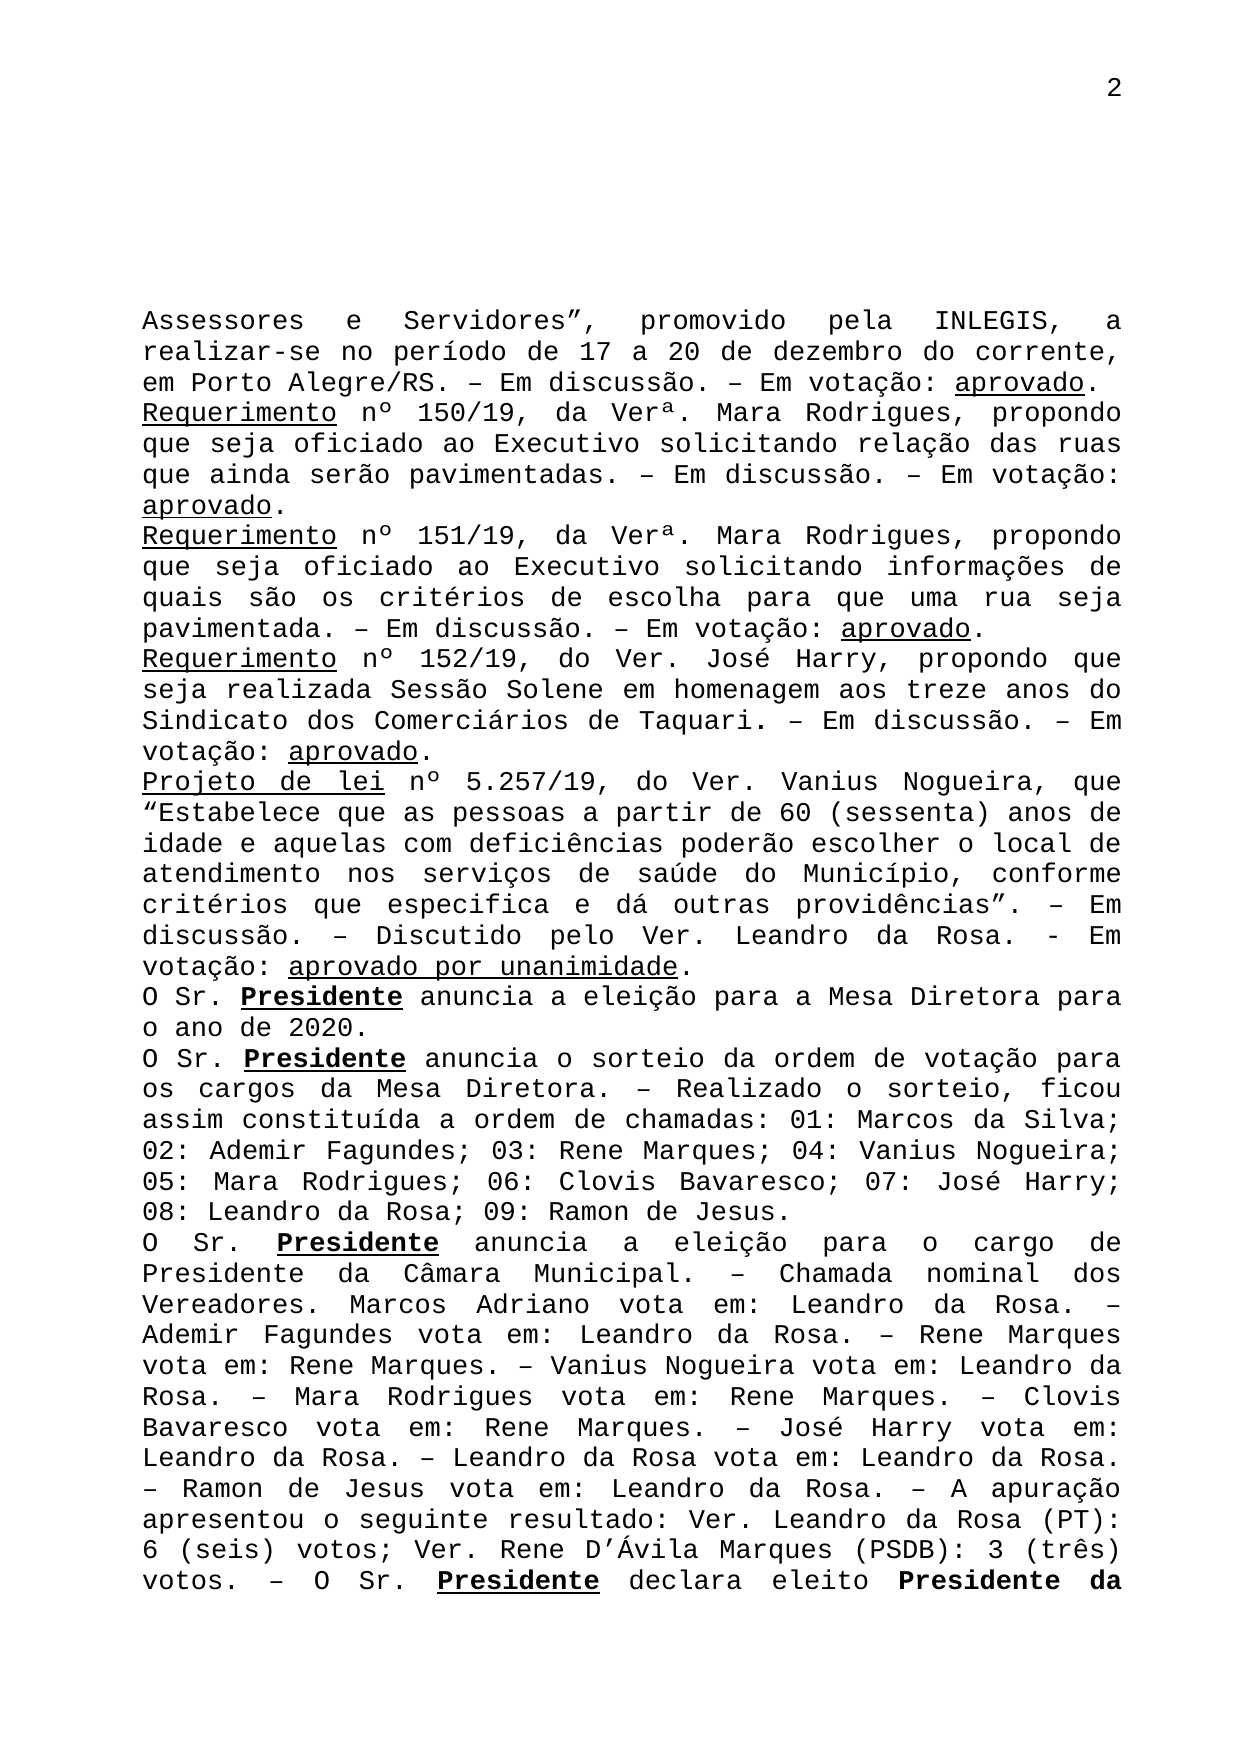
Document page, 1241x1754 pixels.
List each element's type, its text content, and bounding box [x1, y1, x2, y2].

text O Sr. Presidente anuncia a eleição para a Mesa Diretora para o ano de 2020. [142, 983, 1122, 1044]
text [142, 307, 1122, 399]
text O Sr. Presidente anuncia o sorteio da ordem de votação para os cargos da Mesa Diretora. – Realizado o sorteio, ficou assim constituída a ordem de chamadas: 01: Marcos da Silva; 02: Ademir Fagundes; 03: Rene Marques; 04: Vanius Nogueira; 05: Mara Rodrigues; 06: Clovis Bavaresco; 07: José Harry; 08: Leandro da Rosa; 09: Ramon de Jesus. [142, 1044, 1122, 1229]
title Requerimento nº 152/19, do Ver. José Harry, propondo que seja realizada Sessão Solene em homenagem aos treze anos do Sindicato dos Comerciários de Taquari. – Em discussão. – Em votação: aprovado. [142, 645, 1122, 768]
title Requerimento nº 151/19, da Verª. Mara Rodrigues, propondo que seja oficiado ao Executivo solicitando informações de quais são os critérios de escolha para que uma rua seja pavimentada. – Em discussão. – Em votação: aprovado. [142, 522, 1122, 645]
text Projeto de lei nº 5.257/19, do Ver. Vanius Nogueira, que “Estabelece que as pessoas a partir de 60 (sessenta) anos de idade e aquelas com deficiências poderão escolher o local de atendimento nos serviços de saúde do Município, conforme critérios que especifica e dá outras providências”. – Em discussão. – Discutido pelo Ver. Leandro da Rosa. - Em votação: aprovado por unanimidade. [142, 768, 1122, 983]
title Requerimento nº 150/19, da Verª. Mara Rodrigues, propondo que seja oficiado ao Executivo solicitando relação das ruas que ainda serão pavimentadas. – Em discussão. – Em votação: aprovado. [142, 399, 1122, 522]
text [142, 1229, 1122, 1598]
